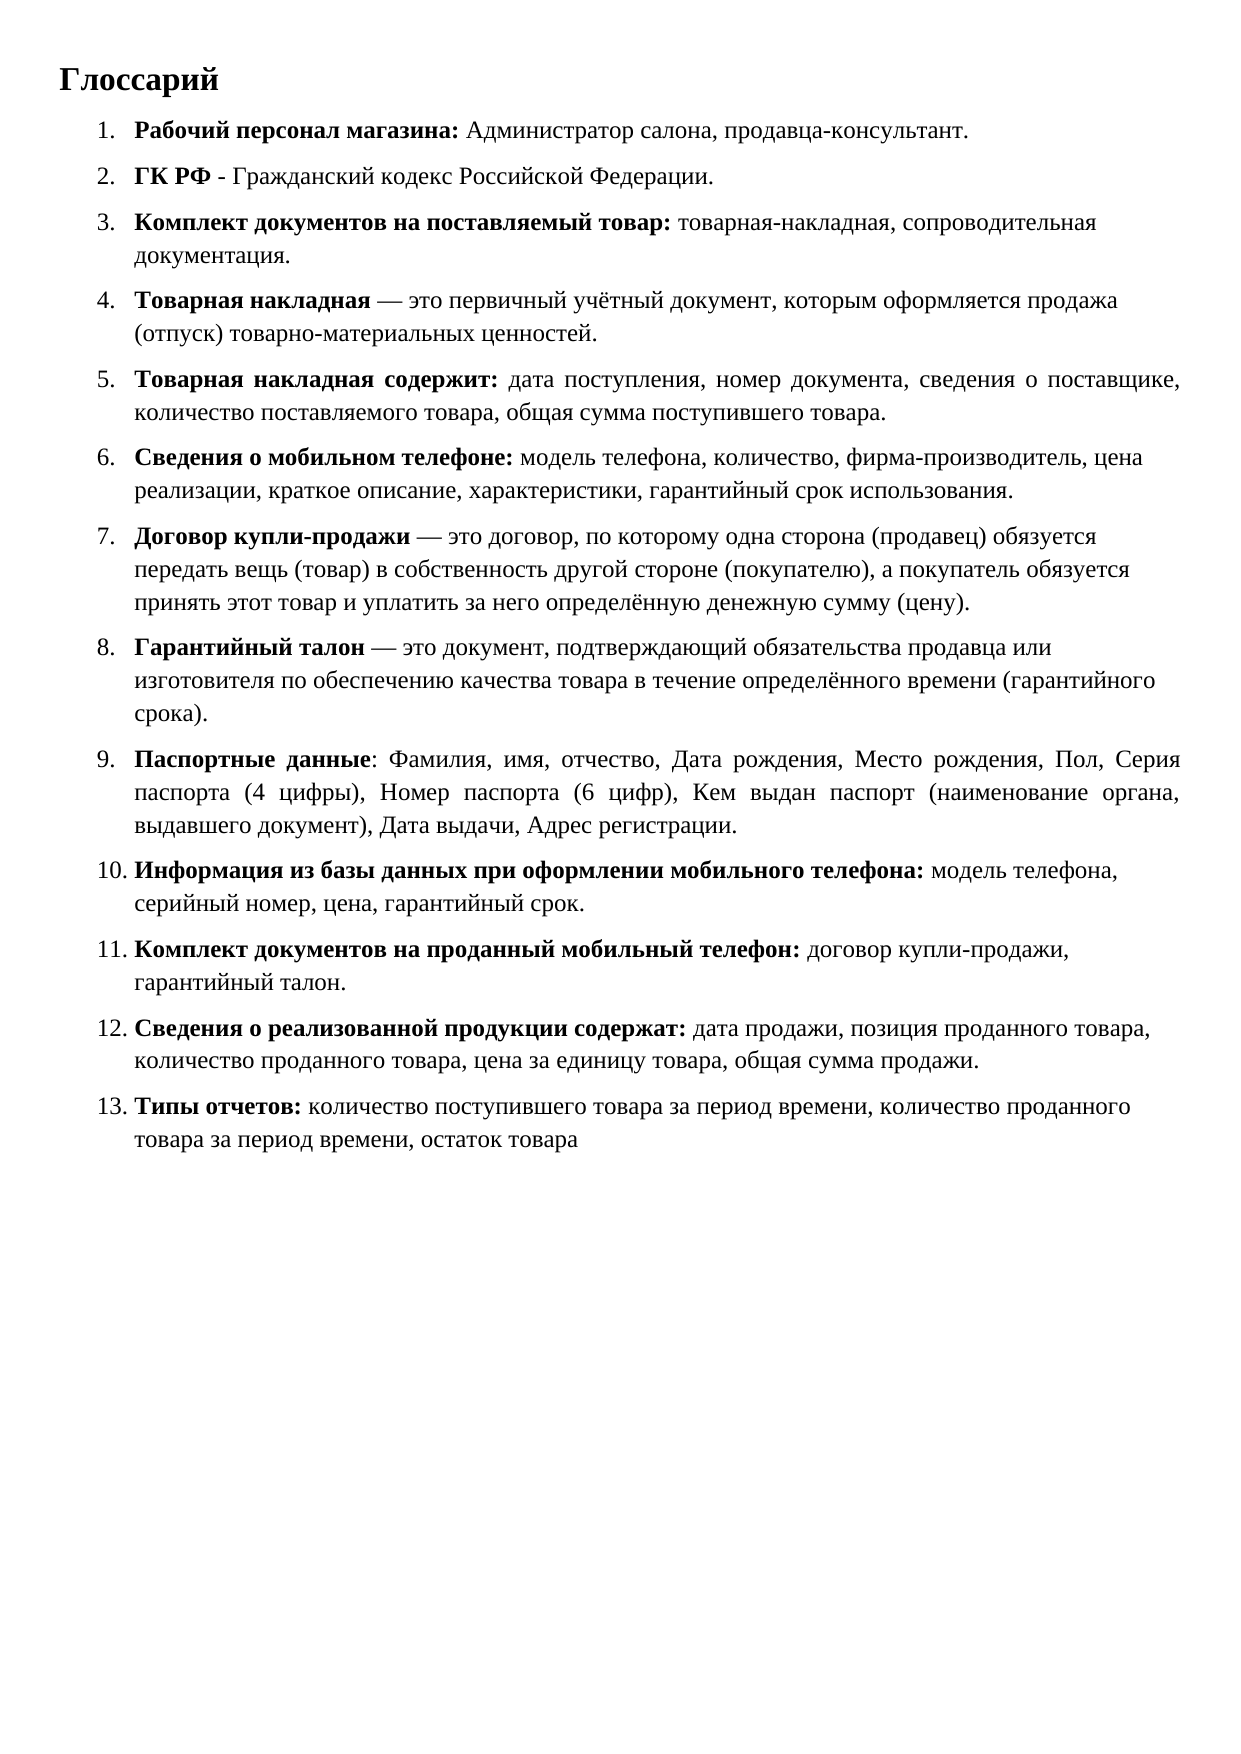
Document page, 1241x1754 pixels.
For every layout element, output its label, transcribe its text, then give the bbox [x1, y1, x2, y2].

list Паспортные данные: Фамилия, имя, отчество, Дата рождения, Место рождения, Пол, Серия паспорта (4 цифры), Номер паспорта (6 цифр), Кем выдан паспорт (наименование органа, выдавшего документ), Дата выдачи, Адрес регистрации. [97, 744, 1181, 839]
list Информация из базы данных при оформлении мобильного телефона: модель телефона, серийный номер, цена, гарантийный срок. [97, 856, 1181, 917]
list Сведения о мобильном телефоне: модель телефона, количество, фирма-производитель, цена реализации, краткое описание, характеристики, гарантийный срок использования. [97, 442, 1181, 504]
list Рабочий персонал магазина: Администратор салона, продавца-консультант. [97, 116, 1181, 144]
list Товарная накладная — это первичный учётный документ, которым оформляется продажа (отпуск) товарно-материальных ценностей. [97, 285, 1181, 347]
list Договор купли-продажи — это договор, по которому одна сторона (продавец) обязуется передать вещь (товар) в собственность другой стороне (покупателю), а покупатель обязуется принять этот товар и уплатить за него определённую денежную сумму (цену). [97, 521, 1181, 616]
list Гарантийный талон — это документ, подтверждающий обязательства продавца или изготовителя по обеспечению качества товара в течение определённого времени (гарантийного срока). [97, 632, 1181, 727]
list ГК РФ - Гражданский кодекс Российской Федерации. [97, 161, 1181, 190]
list Типы отчетов: количество поступившего товара за период времени, количество проданного товара за период времени, остаток товара [97, 1091, 1181, 1153]
subtitle Глоссарий [59, 59, 1181, 97]
list Комплект документов на поставляемый товар: товарная-накладная, сопроводительная документация. [97, 207, 1181, 268]
list Комплект документов на проданный мобильный телефон: договор купли-продажи, гарантийный талон. [97, 934, 1181, 996]
list Товарная накладная содержит: дата поступления, номер документа, сведения о поставщике, количество поставляемого товара, общая сумма поступившего товара. [97, 364, 1181, 426]
list Сведения о реализованной продукции содержат: дата продажи, позиция проданного товара, количество проданного товара, цена за единицу товара, общая сумма продажи. [97, 1013, 1181, 1074]
